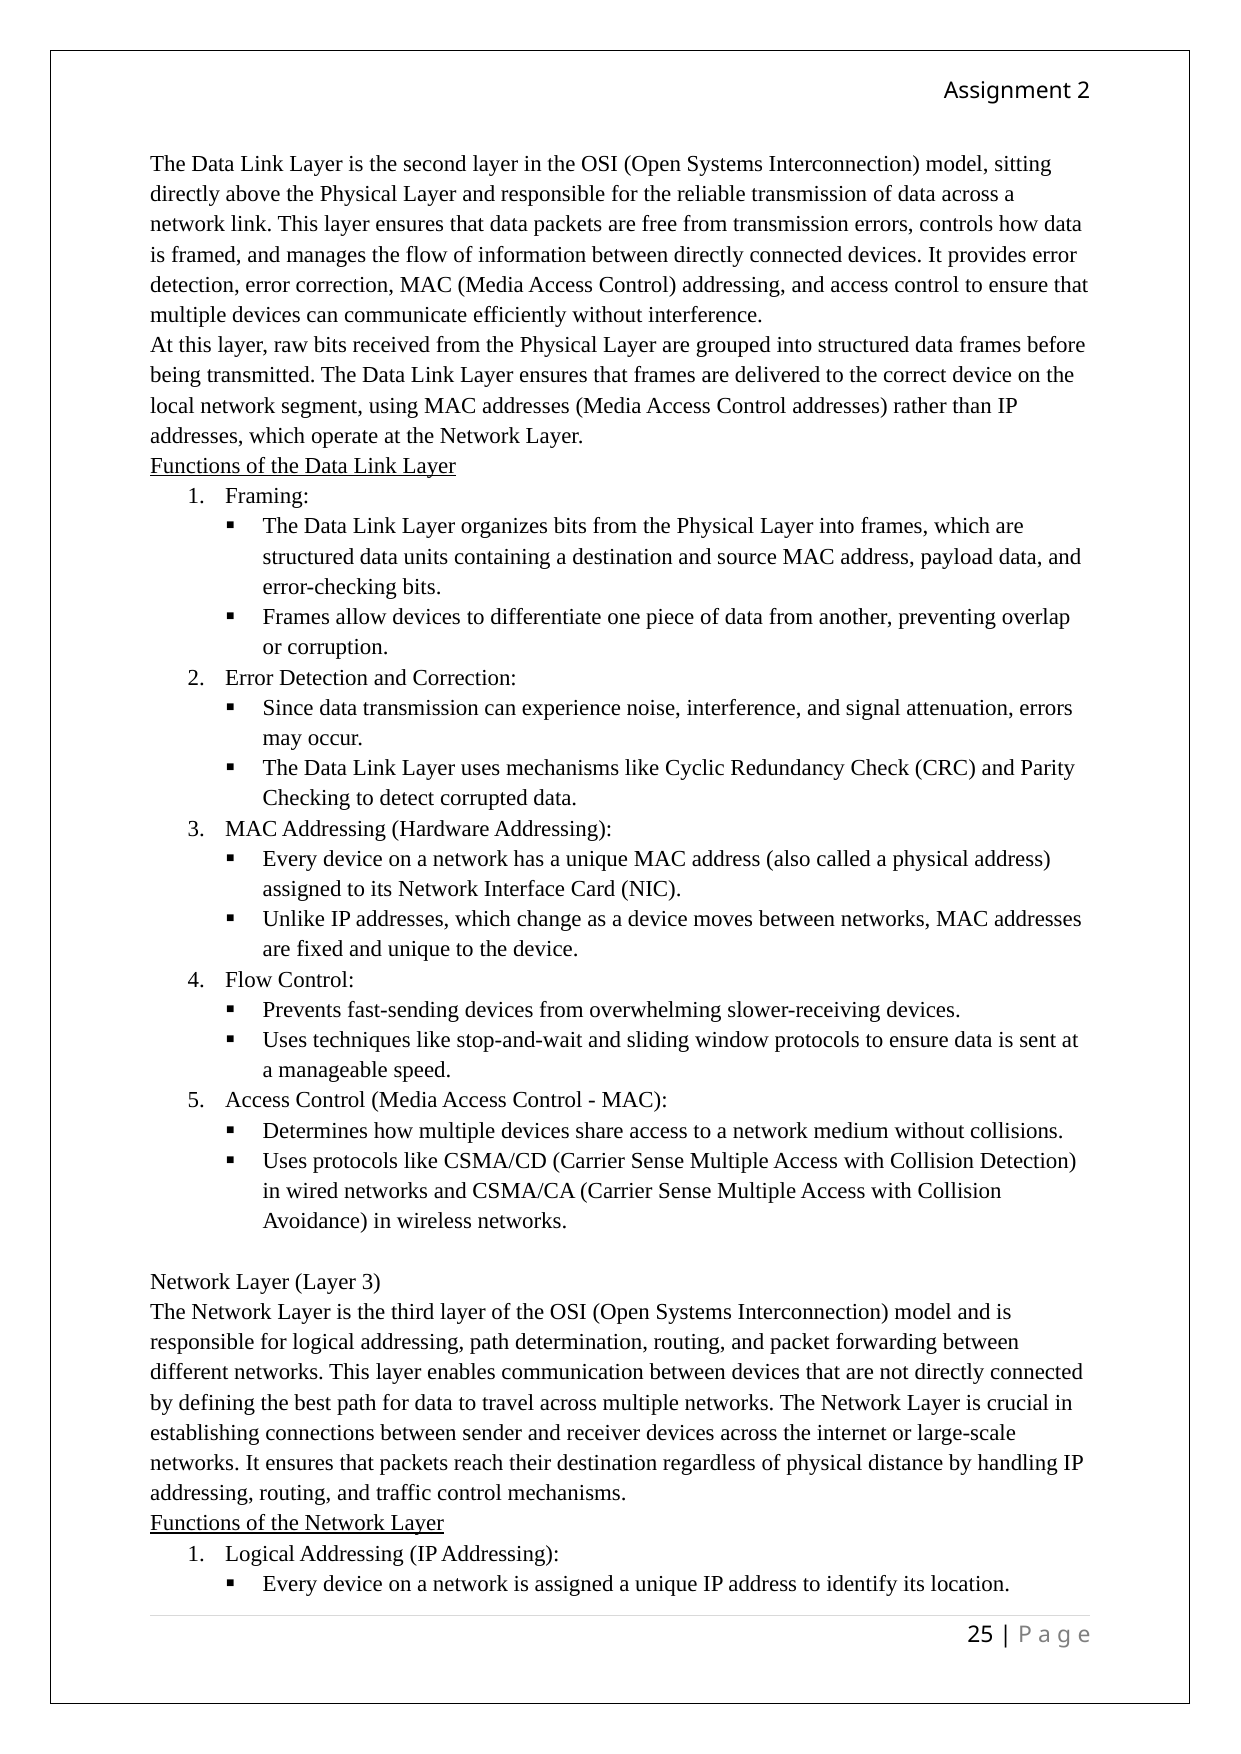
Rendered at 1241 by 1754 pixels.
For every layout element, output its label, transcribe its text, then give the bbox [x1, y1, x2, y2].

list Logical Addressing (IP Addressing): [187, 1539, 1090, 1566]
list Flow Control: [187, 966, 1090, 992]
text Network Layer (Layer 3) [150, 1268, 1090, 1294]
list Prevents fast-sending devices from overwhelming slower-receiving devices. [225, 996, 1090, 1022]
list Since data transmission can experience noise, interference, and signal attenuation, errors may occur. [225, 694, 1090, 750]
list The Data Link Layer uses mechanisms like Cyclic Redundancy Check (CRC) and Parity Checking to detect corrupted data. [225, 754, 1090, 811]
list Unlike IP addresses, which change as a device moves between networks, MAC addresses are fixed and unique to the device. [225, 905, 1090, 962]
list Framing: [187, 482, 1090, 509]
list Access Control (Media Access Control - MAC): [187, 1086, 1090, 1113]
list Frames allow devices to differentiate one piece of data from another, preventing overlap or corruption. [225, 603, 1090, 660]
text At this layer, raw bits received from the Physical Layer are grouped into structured data frames before being transmitted. The Data Link Layer ensures that frames are delivered to the correct device on the local network segment, using MAC addresses (Media Access Control addresses) rather than IP addresses, which operate at the Network Layer. [150, 331, 1090, 448]
list Error Detection and Correction: [187, 663, 1090, 690]
text Functions of the Network Layer [150, 1509, 1090, 1536]
list Uses protocols like CSMA/CD (Carrier Sense Multiple Access with Collision Detection) in wired networks and CSMA/CA (Carrier Sense Multiple Access with Collision Avoidance) in wireless networks. [225, 1147, 1090, 1234]
list Determines how multiple devices share access to a network medium without collisions. [225, 1117, 1090, 1143]
text The Network Layer is the third layer of the OSI (Open Systems Interconnection) model and is responsible for logical addressing, path determination, routing, and packet forwarding between different networks. This layer enables communication between devices that are not directly connected by defining the best path for data to travel across multiple networks. The Network Layer is crucial in establishing connections between sender and receiver devices across the internet or large-scale networks. It ensures that packets reach their destination regardless of physical distance by handling IP addressing, routing, and traffic control mechanisms. [150, 1298, 1090, 1506]
list Uses techniques like stop-and-wait and sliding window protocols to ensure data is sent at a manageable speed. [225, 1026, 1090, 1083]
text The Data Link Layer is the second layer in the OSI (Open Systems Interconnection) model, sitting directly above the Physical Layer and responsible for the reliable transmission of data across a network link. This layer ensures that data packets are free from transmission errors, controls how data is framed, and manages the flow of information between directly connected devices. It provides error detection, error correction, MAC (Media Access Control) addressing, and access control to ensure that multiple devices can communicate efficiently without interference. [150, 150, 1090, 327]
list Every device on a network has a unique MAC address (also called a physical address) assigned to its Network Interface Card (NIC). [225, 845, 1090, 901]
text Functions of the Data Link Layer [150, 452, 1090, 478]
list The Data Link Layer organizes bits from the Physical Layer into frames, which are structured data units containing a destination and source MAC address, payload data, and error-checking bits. [225, 512, 1090, 599]
list MAC Addressing (Hardware Addressing): [187, 814, 1090, 841]
list Every device on a network is assigned a unique IP address to identify its location. [225, 1570, 1090, 1596]
